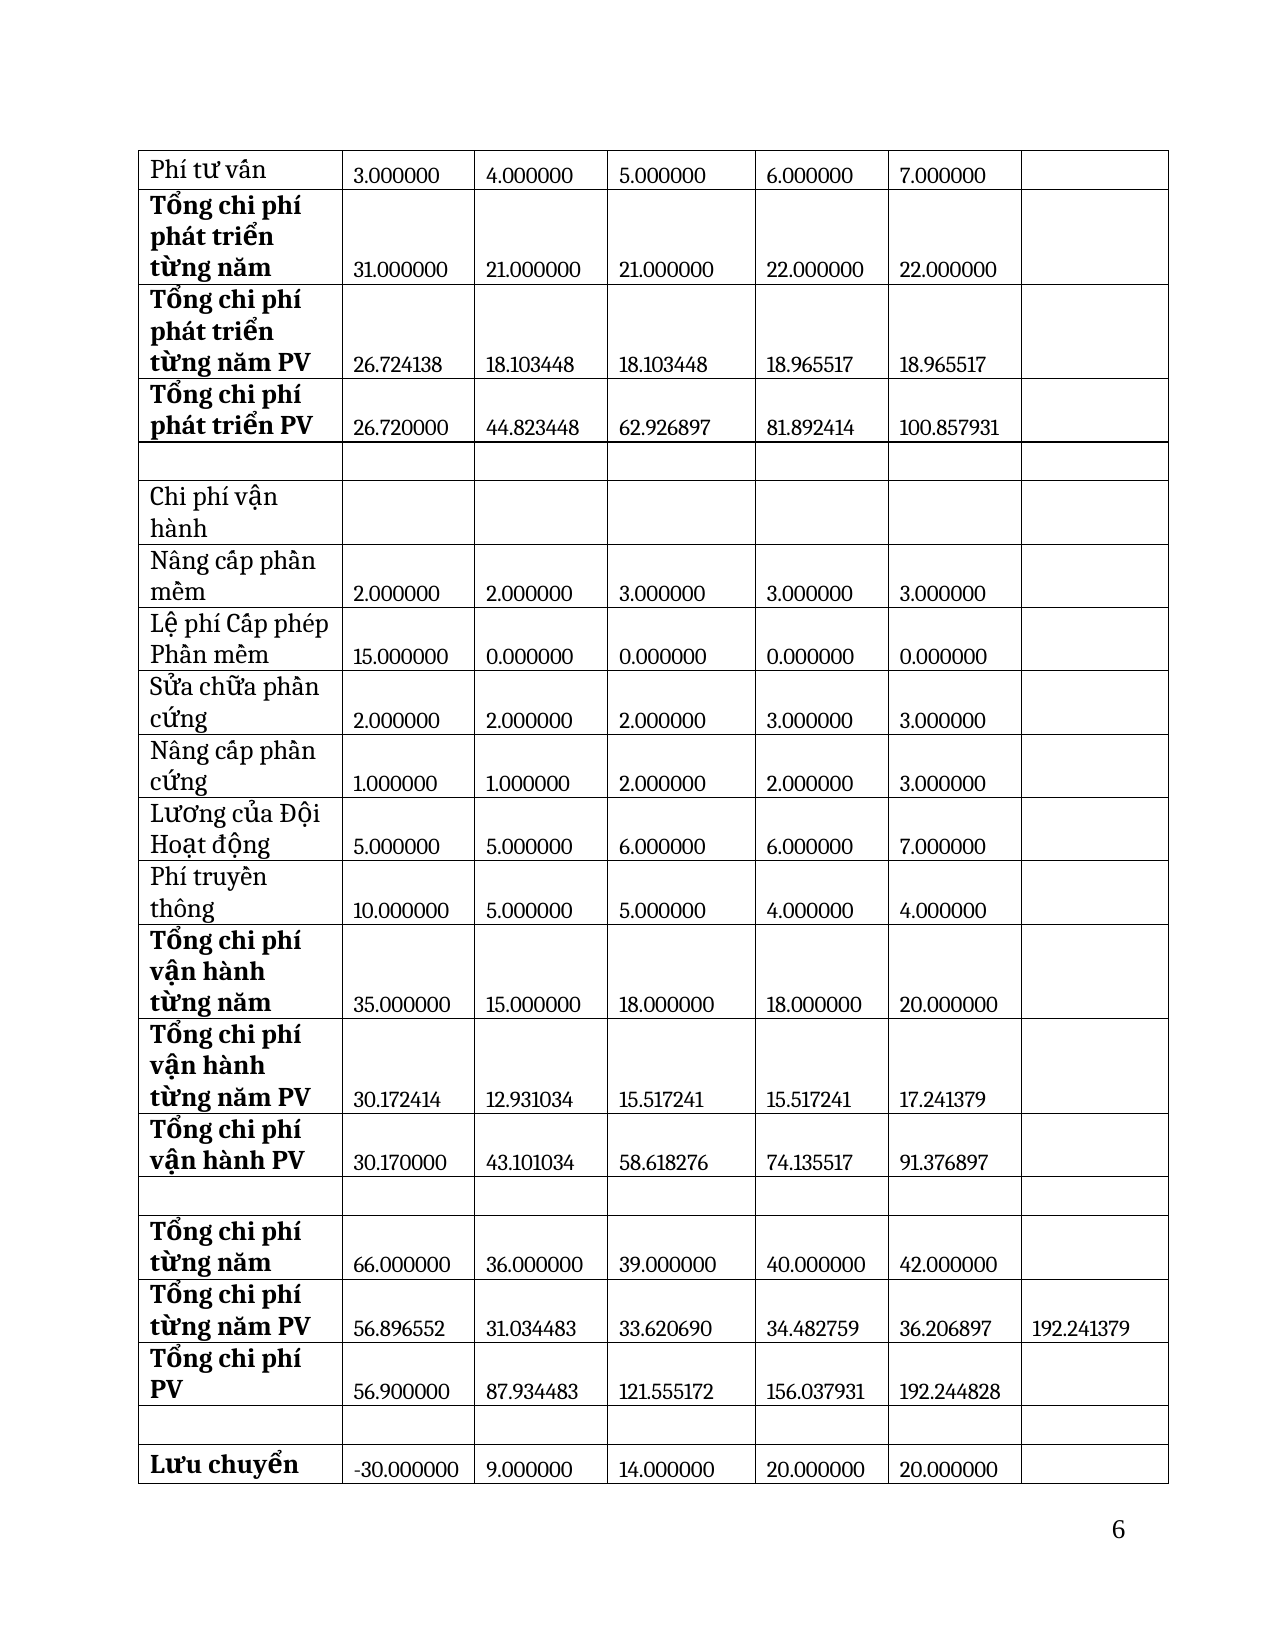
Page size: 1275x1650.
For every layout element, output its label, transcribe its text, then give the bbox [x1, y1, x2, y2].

table_cell 30.170000 [343, 1114, 474, 1176]
table_cell 36.000000 [475, 1216, 607, 1278]
table_cell 21.000000 [475, 190, 607, 283]
table_cell Tổng chi phí PV [139, 1343, 342, 1405]
table_cell 36.206897 [889, 1280, 1021, 1342]
table_cell Sửa chữa phần cứng [139, 671, 342, 734]
table_cell 31.034483 [475, 1280, 607, 1342]
table_cell [475, 1177, 607, 1215]
table_cell Tổng chi phí vận hành từng năm [139, 925, 342, 1018]
table_cell 121.555172 [608, 1343, 755, 1405]
table_cell [1022, 671, 1168, 734]
table_cell [1022, 1114, 1168, 1176]
table_cell [343, 1177, 474, 1215]
table_cell [756, 481, 888, 544]
table_cell 192.241379 [1022, 1280, 1168, 1342]
table_cell [343, 443, 474, 480]
table_cell [1022, 481, 1168, 544]
table_cell 87.934483 [475, 1343, 607, 1405]
table_cell [1022, 1019, 1168, 1113]
table_cell 3.000000 [343, 151, 474, 189]
table_cell -30.000000 [343, 1445, 474, 1483]
table_cell 15.517241 [756, 1019, 888, 1113]
table_cell [1022, 861, 1168, 924]
table_cell [139, 1406, 342, 1444]
table_cell 18.103448 [475, 285, 607, 378]
table_cell [1022, 1445, 1168, 1483]
table_cell 5.000000 [343, 798, 474, 860]
table_cell Lệ phí Cấp phép Phần mềm [139, 608, 342, 670]
table_cell 39.000000 [608, 1216, 755, 1278]
table_cell 4.000000 [475, 151, 607, 189]
table_cell 20.000000 [756, 1445, 888, 1483]
table_cell 21.000000 [608, 190, 755, 283]
table_cell 6.000000 [608, 798, 755, 860]
table_cell 91.376897 [889, 1114, 1021, 1176]
table_cell Phí truyền thông [139, 861, 342, 924]
table_cell 17.241379 [889, 1019, 1021, 1113]
table_cell 30.172414 [343, 1019, 474, 1113]
table_cell [343, 481, 474, 544]
table_cell 0.000000 [475, 608, 607, 670]
table_cell Nâng cấp phần cứng [139, 735, 342, 797]
table_cell [1022, 1343, 1168, 1405]
table_cell [1022, 151, 1168, 189]
table_cell [343, 1406, 474, 1444]
table_cell Tổng chi phí vận hành từng năm PV [139, 1019, 342, 1113]
table_cell [608, 443, 755, 480]
table_cell 31.000000 [343, 190, 474, 283]
table_cell 6.000000 [756, 798, 888, 860]
table_cell 2.000000 [343, 545, 474, 607]
table_cell Tổng chi phí từng năm PV [139, 1280, 342, 1342]
table_cell [1022, 1406, 1168, 1444]
table_cell 58.618276 [608, 1114, 755, 1176]
table_cell Chi phí vận hành [139, 481, 342, 544]
table_cell [1022, 190, 1168, 283]
table_cell 100.857931 [889, 379, 1021, 441]
table_cell 1.000000 [475, 735, 607, 797]
table_cell 0.000000 [889, 608, 1021, 670]
table_cell 20.000000 [889, 925, 1021, 1018]
table_cell [1022, 798, 1168, 860]
table_cell 56.896552 [343, 1280, 474, 1342]
table_cell 2.000000 [343, 671, 474, 734]
table_cell [1022, 379, 1168, 441]
table_cell 26.724138 [343, 285, 474, 378]
table_cell [1022, 735, 1168, 797]
table_cell [475, 481, 607, 544]
table_cell 5.000000 [475, 798, 607, 860]
table_cell 9.000000 [475, 1445, 607, 1483]
table_cell [756, 1177, 888, 1215]
table_cell 20.000000 [889, 1445, 1021, 1483]
table_cell 56.900000 [343, 1343, 474, 1405]
table_cell 26.720000 [343, 379, 474, 441]
table_cell [608, 1177, 755, 1215]
table_cell 2.000000 [756, 735, 888, 797]
table_cell 81.892414 [756, 379, 888, 441]
table_cell [889, 1177, 1021, 1215]
table_cell 18.000000 [608, 925, 755, 1018]
table_cell 44.823448 [475, 379, 607, 441]
table_cell [608, 1406, 755, 1444]
table_cell [756, 443, 888, 480]
table_cell 3.000000 [889, 671, 1021, 734]
table_cell 4.000000 [756, 861, 888, 924]
table_cell 18.965517 [889, 285, 1021, 378]
table_cell [1022, 285, 1168, 378]
table_cell [475, 443, 607, 480]
table_cell 2.000000 [475, 671, 607, 734]
table_cell 0.000000 [608, 608, 755, 670]
table_cell Lưu chuyển tiền tệ [139, 1445, 342, 1483]
table_cell [889, 481, 1021, 544]
table_cell 40.000000 [756, 1216, 888, 1278]
table_cell 2.000000 [608, 671, 755, 734]
table_cell [1022, 925, 1168, 1018]
table_cell 2.000000 [475, 545, 607, 607]
table_cell Lương của Đội Hoạt động [139, 798, 342, 860]
table_cell 12.931034 [475, 1019, 607, 1113]
table_cell 14.000000 [608, 1445, 755, 1483]
table_cell 33.620690 [608, 1280, 755, 1342]
table_cell 42.000000 [889, 1216, 1021, 1278]
table_cell 66.000000 [343, 1216, 474, 1278]
table_cell [1022, 608, 1168, 670]
table_cell 4.000000 [889, 861, 1021, 924]
table_cell Tổng chi phí vận hành PV [139, 1114, 342, 1176]
table_cell [475, 1406, 607, 1444]
table_cell Tổng chi phí từng năm [139, 1216, 342, 1278]
table_cell [1022, 545, 1168, 607]
table_cell 7.000000 [889, 151, 1021, 189]
table_cell 15.000000 [343, 608, 474, 670]
table_cell Phí tư vấn [139, 151, 342, 189]
table_cell 10.000000 [343, 861, 474, 924]
table_cell 22.000000 [756, 190, 888, 283]
table_cell 3.000000 [756, 671, 888, 734]
table_cell 62.926897 [608, 379, 755, 441]
table_cell 35.000000 [343, 925, 474, 1018]
table_cell 5.000000 [475, 861, 607, 924]
table_cell [889, 443, 1021, 480]
table_cell Tổng chi phí phát triển từng năm PV [139, 285, 342, 378]
table_cell 18.103448 [608, 285, 755, 378]
table_cell [1022, 1216, 1168, 1278]
table_cell 15.517241 [608, 1019, 755, 1113]
table_cell 5.000000 [608, 861, 755, 924]
table_cell [608, 481, 755, 544]
table_cell 43.101034 [475, 1114, 607, 1176]
table_cell 5.000000 [608, 151, 755, 189]
table_cell [139, 443, 342, 480]
table_cell 0.000000 [756, 608, 888, 670]
table_cell 3.000000 [756, 545, 888, 607]
table_cell 22.000000 [889, 190, 1021, 283]
table_cell 18.000000 [756, 925, 888, 1018]
table_cell Tổng chi phí phát triển từng năm [139, 190, 342, 283]
table_cell [1022, 1177, 1168, 1215]
table_cell 7.000000 [889, 798, 1021, 860]
table_cell Nâng cấp phần mềm [139, 545, 342, 607]
table_cell 156.037931 [756, 1343, 888, 1405]
table_cell 1.000000 [343, 735, 474, 797]
table_cell 34.482759 [756, 1280, 888, 1342]
table_cell [756, 1406, 888, 1444]
table_cell Tổng chi phí phát triển PV [139, 379, 342, 441]
table_cell 192.244828 [889, 1343, 1021, 1405]
table_cell [1022, 443, 1168, 480]
table_cell [139, 1177, 342, 1215]
table_cell 18.965517 [756, 285, 888, 378]
table_cell 15.000000 [475, 925, 607, 1018]
table_cell 3.000000 [889, 545, 1021, 607]
table_cell 6.000000 [756, 151, 888, 189]
table_cell 2.000000 [608, 735, 755, 797]
table_cell 3.000000 [608, 545, 755, 607]
table_cell 74.135517 [756, 1114, 888, 1176]
table_cell [889, 1406, 1021, 1444]
table_cell 3.000000 [889, 735, 1021, 797]
